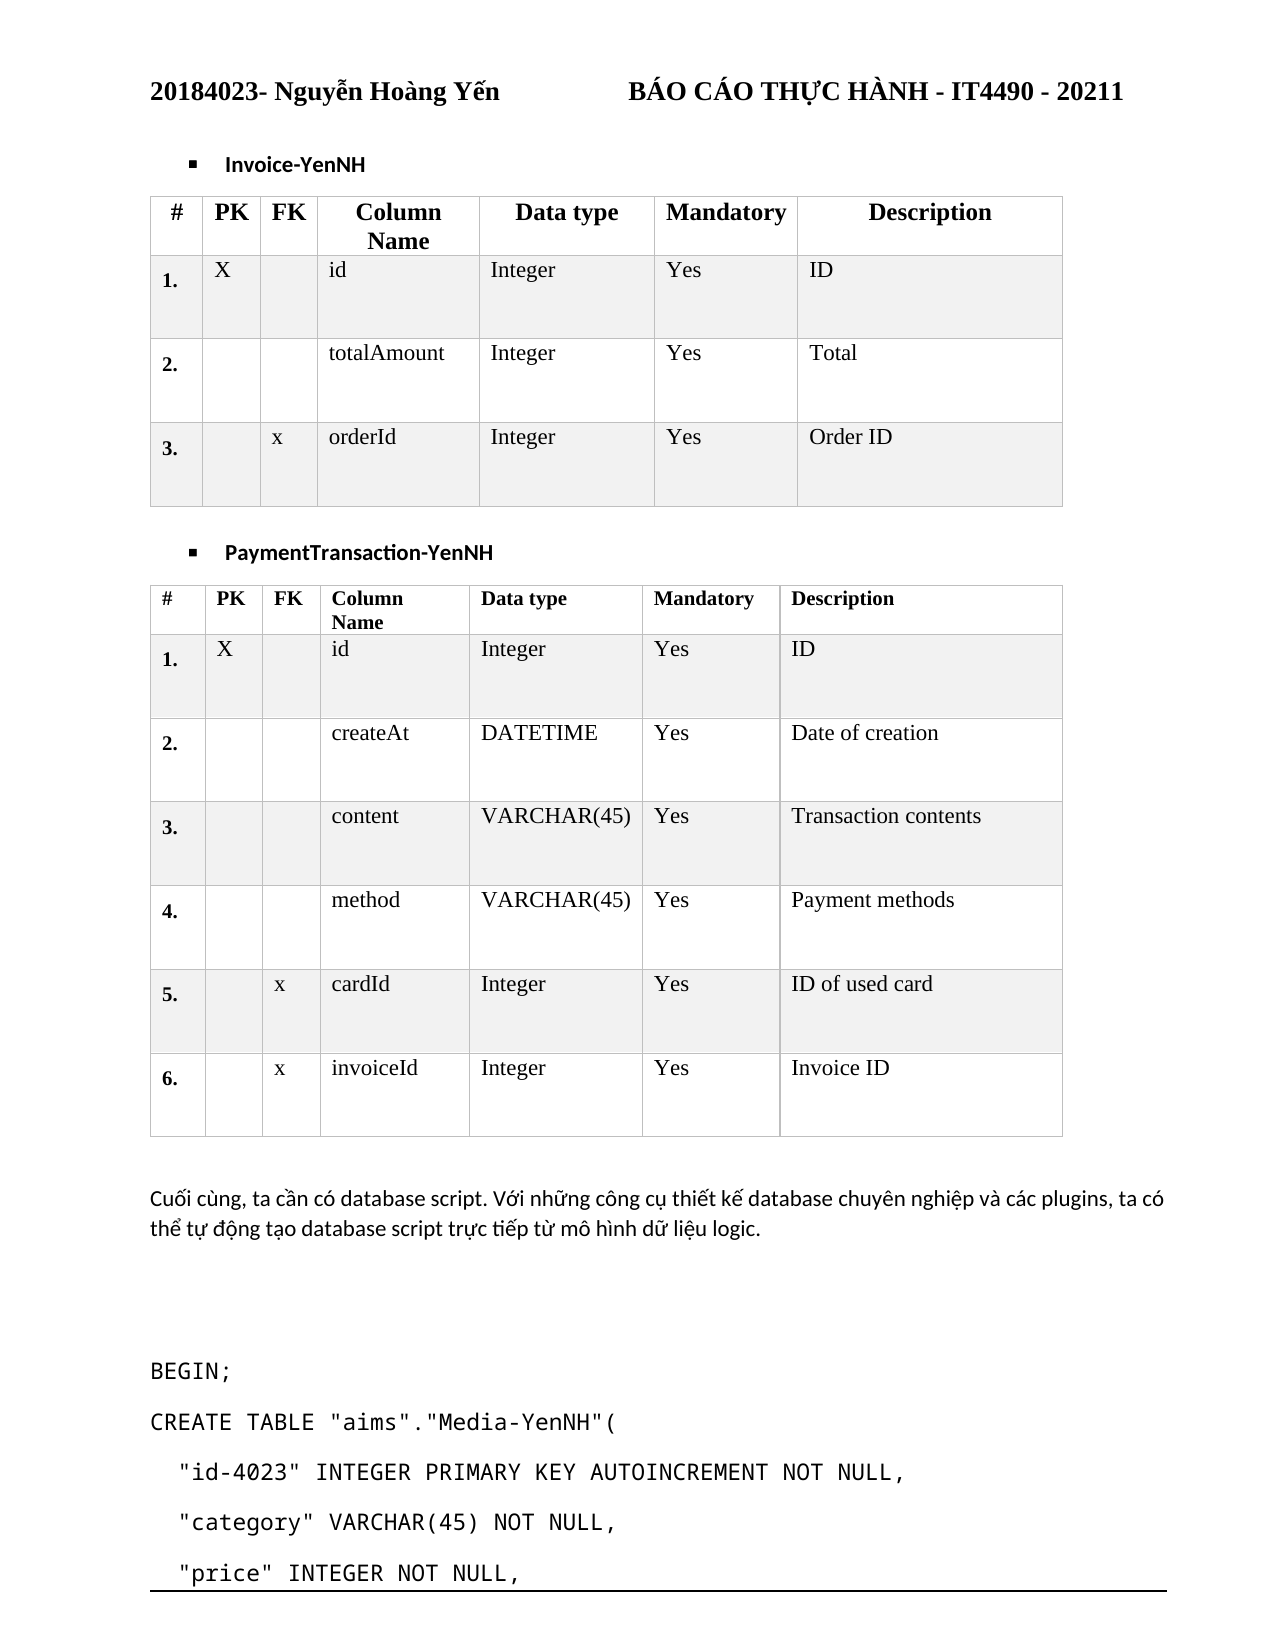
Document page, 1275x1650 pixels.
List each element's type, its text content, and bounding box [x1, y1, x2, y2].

table_cell [151, 256, 202, 338]
table_cell VARCHAR(45) [470, 802, 642, 885]
table_cell createAt [321, 719, 469, 801]
table_cell x [263, 970, 320, 1052]
table_cell [151, 886, 205, 969]
table_cell content [321, 802, 469, 885]
table_cell [203, 423, 260, 506]
table_cell id [318, 256, 479, 338]
list PaymentTransaction-YenNH [187, 538, 1167, 567]
table_cell Transaction contents [781, 802, 1062, 885]
table_cell ID [798, 256, 1062, 338]
table_cell [261, 339, 317, 422]
text BEGIN; [150, 1355, 1167, 1386]
table_cell Yes [643, 719, 779, 801]
table_cell [263, 886, 320, 969]
table_cell method [321, 886, 469, 969]
text "price" INTEGER NOT NULL, [150, 1557, 1167, 1590]
table_cell Integer [480, 256, 654, 338]
table_cell ID [781, 635, 1062, 717]
table_cell [151, 970, 205, 1052]
table_cell cardId [321, 970, 469, 1052]
table_header # [151, 197, 202, 254]
table_cell Yes [655, 256, 797, 338]
table_cell Yes [643, 1054, 779, 1136]
table_cell [263, 719, 320, 801]
table_cell Yes [643, 802, 779, 885]
table_cell [206, 1054, 262, 1136]
table_cell [151, 423, 202, 506]
table_cell [206, 719, 262, 801]
table_header PK [203, 197, 260, 254]
table_cell Yes [643, 970, 779, 1052]
table_cell totalAmount [318, 339, 479, 422]
table_cell [151, 635, 205, 717]
table_header # [151, 586, 205, 634]
table_header Description [798, 197, 1062, 254]
table_cell Yes [643, 635, 779, 717]
text "category" VARCHAR(45) NOT NULL, [150, 1506, 1167, 1537]
table_cell x [261, 423, 317, 506]
table_cell [206, 970, 262, 1052]
table_cell [151, 802, 205, 885]
table_cell [206, 886, 262, 969]
table_cell [151, 339, 202, 422]
table_cell Invoice ID [781, 1054, 1062, 1136]
table_cell Date of creation [781, 719, 1062, 801]
table_cell id [321, 635, 469, 717]
table_header Data type [470, 586, 642, 634]
table_cell Yes [655, 339, 797, 422]
table_cell [263, 635, 320, 717]
table_cell Integer [470, 970, 642, 1052]
table_cell VARCHAR(45) [470, 886, 642, 969]
table_header Column Name [318, 197, 479, 254]
table_cell DATETIME [470, 719, 642, 801]
table_cell x [263, 1054, 320, 1136]
text CREATE TABLE "aims"."Media-YenNH"( [150, 1405, 1167, 1437]
table_header PK [206, 586, 262, 634]
table_header Mandatory [643, 586, 779, 634]
table_cell Order ID [798, 423, 1062, 506]
table_header FK [261, 197, 317, 254]
table_cell [151, 1054, 205, 1136]
table_cell orderId [318, 423, 479, 506]
table_cell Payment methods [781, 886, 1062, 969]
table_cell Integer [470, 635, 642, 717]
table_cell Total [798, 339, 1062, 422]
table_cell Integer [480, 339, 654, 422]
table_header FK [263, 586, 320, 634]
text Cuối cùng, ta cần có database script. Với những công cụ thiết kế database chuyên nghiệp và các plugins, ta có thể tự động tạo database script trực tiếp từ mô hình dữ liệu logic. [150, 1184, 1167, 1242]
table_cell X [203, 256, 260, 338]
table_cell Yes [643, 886, 779, 969]
table_cell Yes [655, 423, 797, 506]
table_cell [263, 802, 320, 885]
text "id-4023" INTEGER PRIMARY KEY AUTOINCREMENT NOT NULL, [150, 1456, 1167, 1487]
table_header Description [781, 586, 1062, 634]
table_cell [203, 339, 260, 422]
table_cell invoiceId [321, 1054, 469, 1136]
table_header Data type [480, 197, 654, 254]
table_cell [261, 256, 317, 338]
table_cell [151, 719, 205, 801]
list Invoice-YenNH [187, 150, 1167, 178]
table_cell Integer [480, 423, 654, 506]
table_cell ID of used card [781, 970, 1062, 1052]
table_cell X [206, 635, 262, 717]
table_header Mandatory [655, 197, 797, 254]
table_header Column Name [321, 586, 469, 634]
table_cell Integer [470, 1054, 642, 1136]
table_cell [206, 802, 262, 885]
